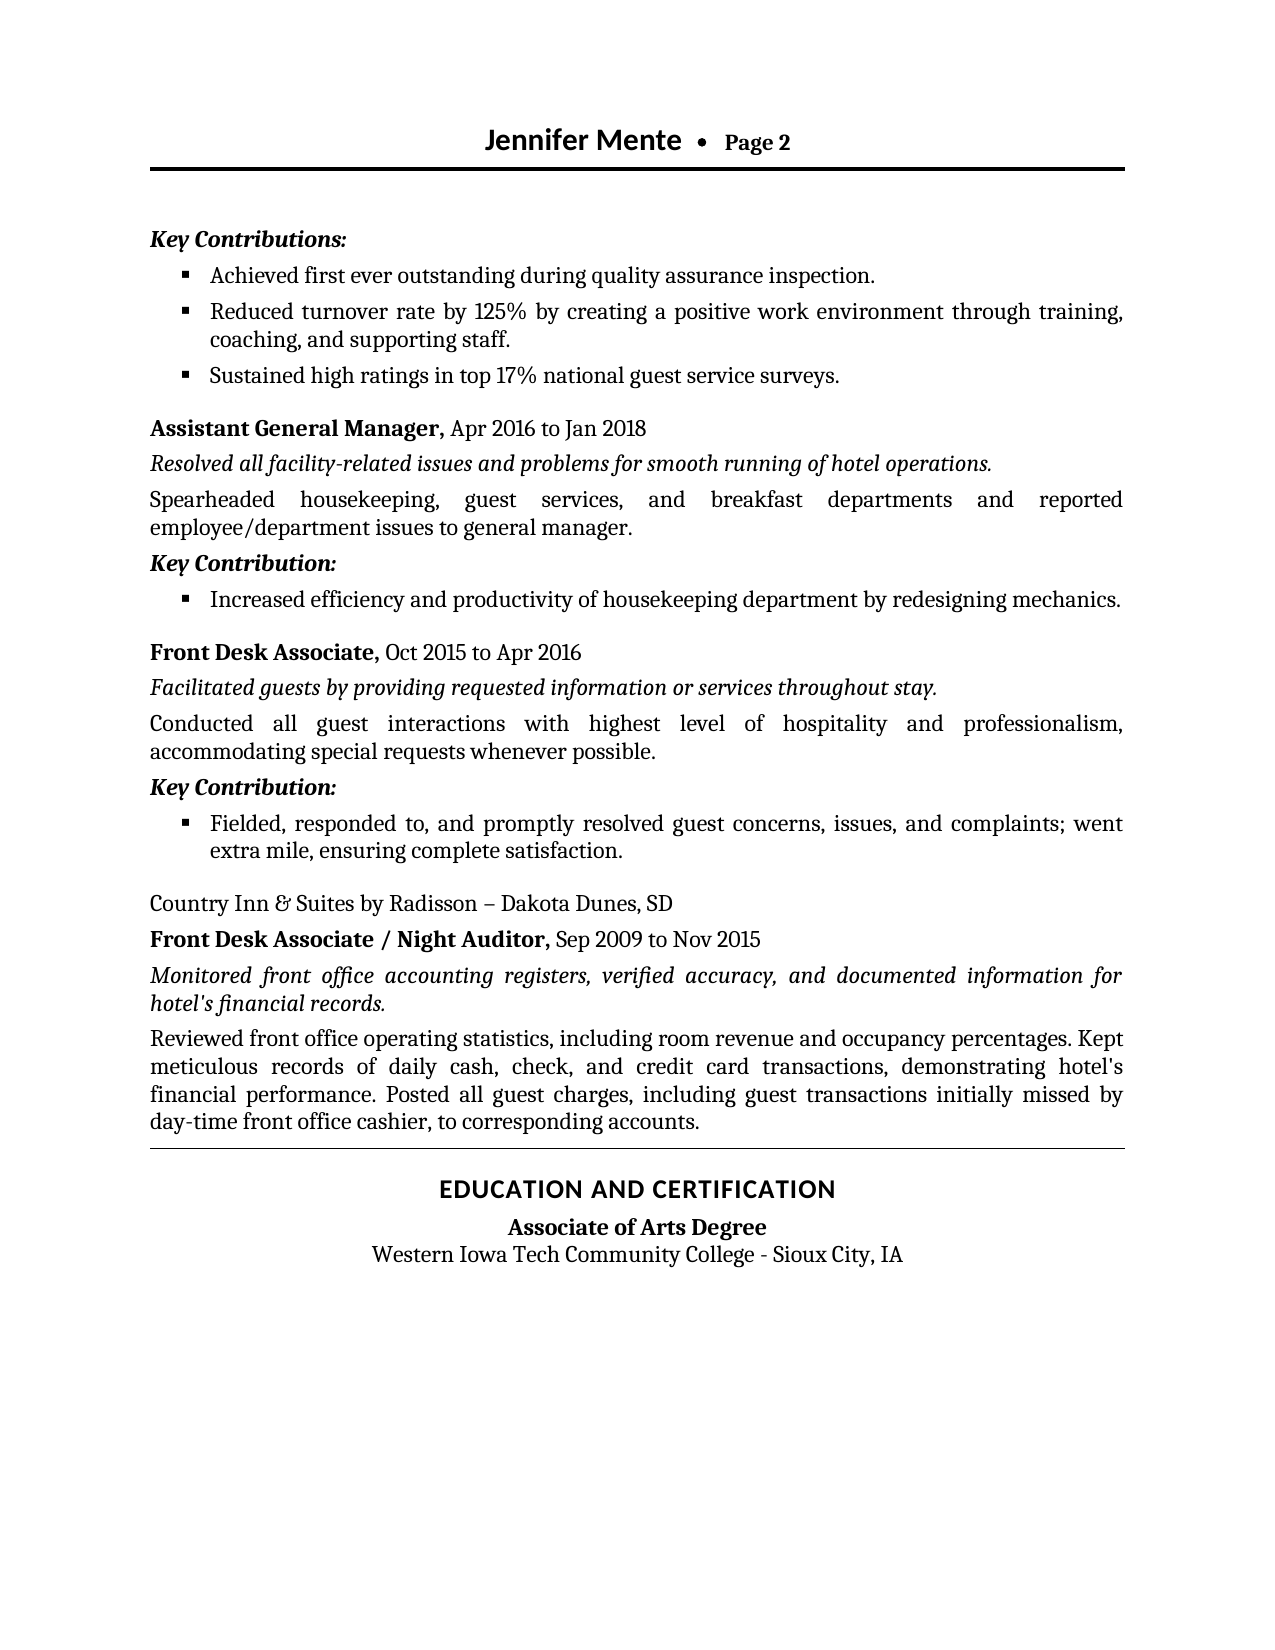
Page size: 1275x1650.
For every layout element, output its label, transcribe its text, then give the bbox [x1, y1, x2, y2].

text Resolved all facility-related issues and problems for smooth running of hotel operations. [150, 450, 1125, 478]
text Assistant General Manager, Apr 2016 to Jan 2018 [150, 414, 1125, 442]
text Front Desk Associate, Oct 2015 to Apr 2016 [150, 638, 1125, 666]
text Monitored front office accounting registers, verified accuracy, and documented information for hotel's financial records. [150, 962, 1125, 1017]
text Country Inn & Suites by Radisson – Dakota Dunes, SD [150, 890, 1125, 917]
text Facilitated guests by providing requested information or services throughout stay. [150, 674, 1125, 702]
text Conducted all guest interactions with highest level of hospitality and professionalism, accommodating special requests whenever possible. [150, 710, 1125, 765]
list Sustained high ratings in top 17% national guest service surveys. [180, 362, 1125, 389]
text Key Contributions: [150, 226, 1125, 254]
text Spearheaded housekeeping, guest services, and breakfast departments and reported employee/department issues to general manager. [150, 486, 1125, 541]
list Achieved first ever outstanding during quality assurance inspection. [180, 262, 1125, 290]
text Key Contribution: [150, 774, 1125, 801]
text Western Iowa Tech Community College - Sioux City, IA [150, 1241, 1125, 1269]
list Fielded, responded to, and promptly resolved guest concerns, issues, and complaints; went extra mile, ensuring complete satisfaction. [180, 810, 1125, 865]
text Front Desk Associate / Night Auditor, Sep 2009 to Nov 2015 [150, 926, 1125, 953]
text Reviewed front office operating statistics, including room revenue and occupancy percentages. Kept meticulous records of daily cash, check, and credit card transactions, demonstrating hotel's financial performance. Posted all guest charges, including guest transactions initially missed by day-time front office cashier, to corresponding accounts. [150, 1025, 1125, 1136]
list Reduced turnover rate by 125% by creating a positive work environment through training, coaching, and supporting staff. [180, 298, 1125, 353]
text Associate of Arts Degree [150, 1213, 1125, 1241]
text Key Contribution: [150, 550, 1125, 577]
text Education and Certification [150, 1149, 1125, 1205]
list Increased efficiency and productivity of housekeeping department by redesigning mechanics. [180, 586, 1125, 613]
